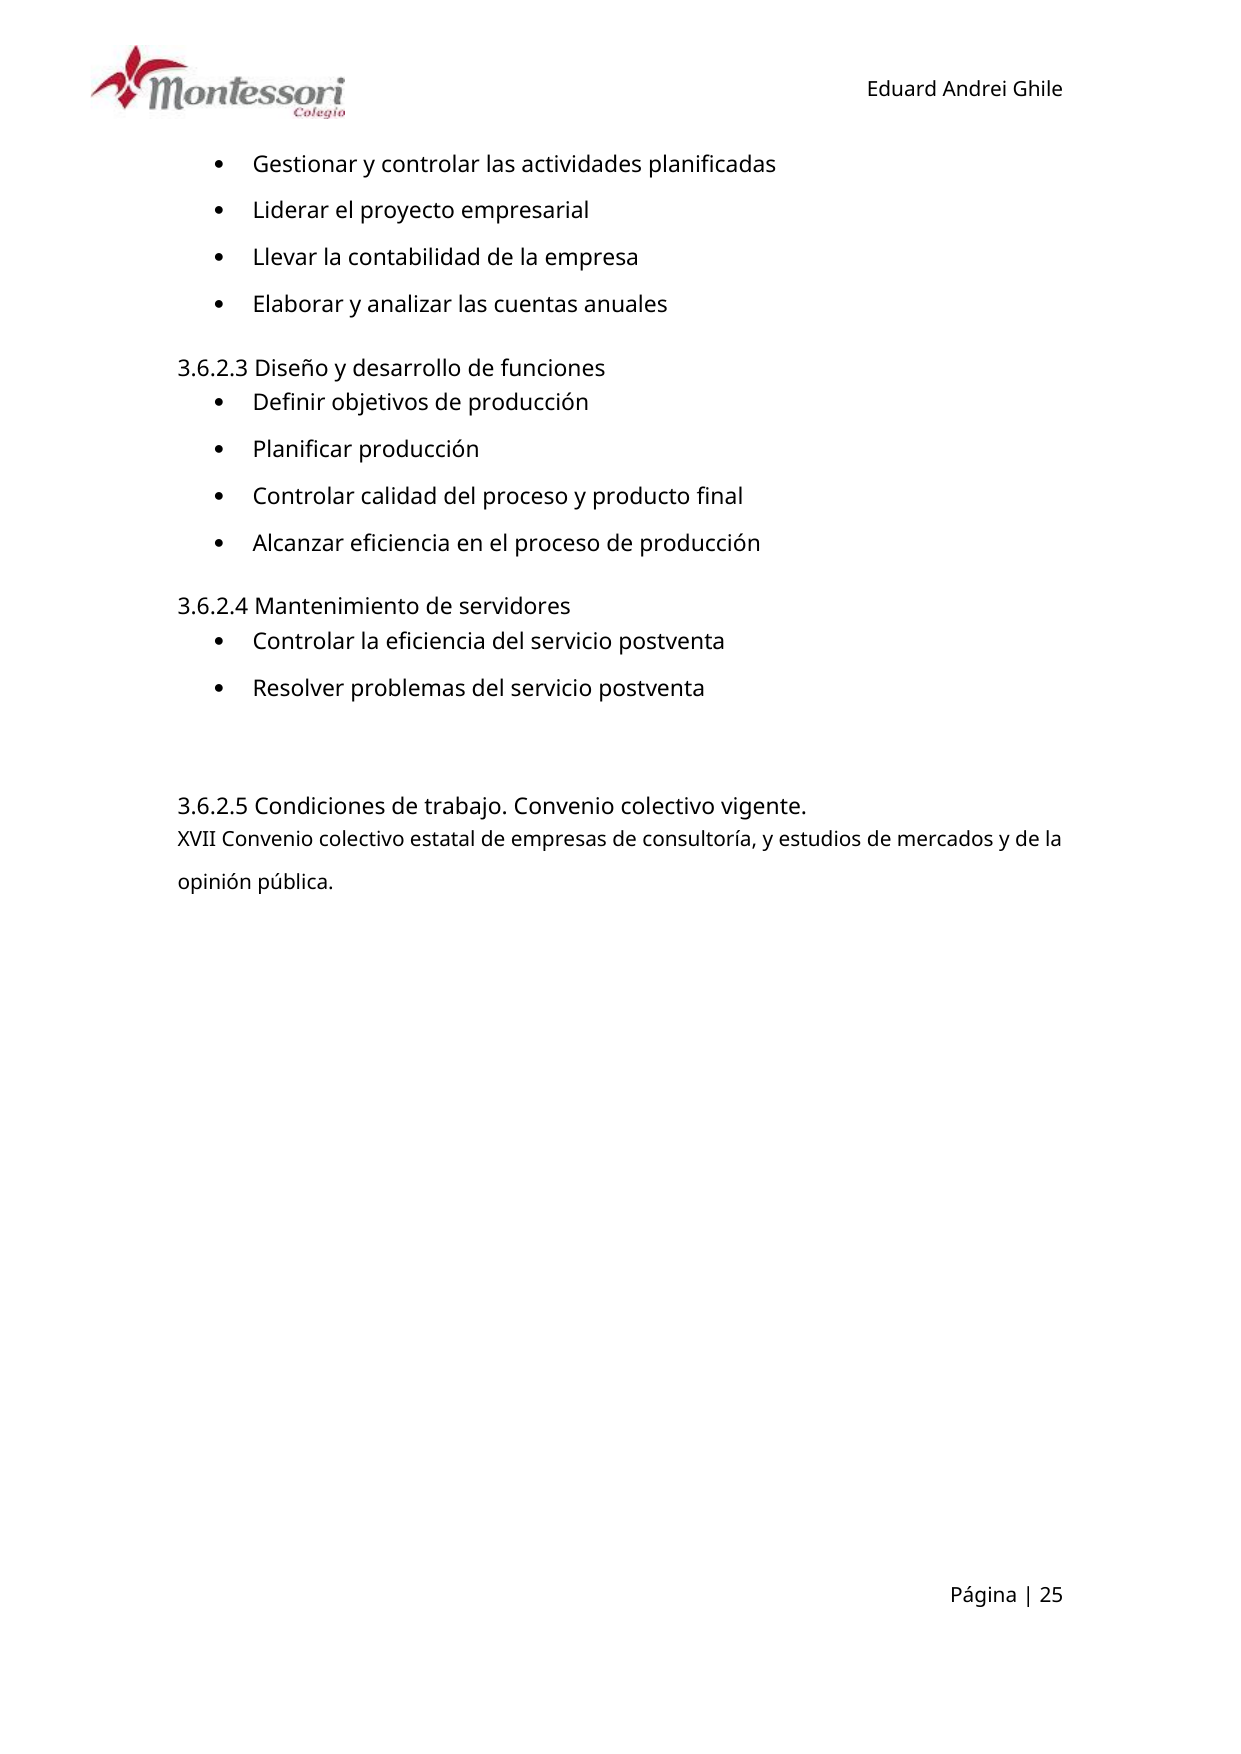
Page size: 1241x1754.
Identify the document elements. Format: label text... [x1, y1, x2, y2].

list Definir objetivos de producción [215, 386, 1063, 417]
list Elaborar y analizar las cuentas anuales [215, 288, 1063, 319]
subtitle 3.6.2.3 Diseño y desarrollo de funciones [177, 352, 1063, 383]
list Gestionar y controlar las actividades planificadas [215, 148, 1063, 179]
list Controlar la eficiencia del servicio postventa [215, 625, 1063, 656]
list Planificar producción [215, 433, 1063, 464]
list Llevar la contabilidad de la empresa [215, 241, 1063, 273]
list Liderar el proyecto empresarial [215, 194, 1063, 226]
list Alcanzar eficiencia en el proceso de producción [215, 527, 1063, 558]
subtitle 3.6.2.5 Condiciones de trabajo. Convenio colectivo vigente. [177, 790, 1063, 821]
text XVII Convenio colectivo estatal de empresas de consultoría, y estudios de mercados y de la opinión pública. [177, 824, 1063, 896]
list Resolver problemas del servicio postventa [215, 672, 1063, 703]
subtitle 3.6.2.4 Mantenimiento de servidores [177, 590, 1063, 622]
picture [90, 45, 345, 119]
list Controlar calidad del proceso y producto final [215, 480, 1063, 511]
